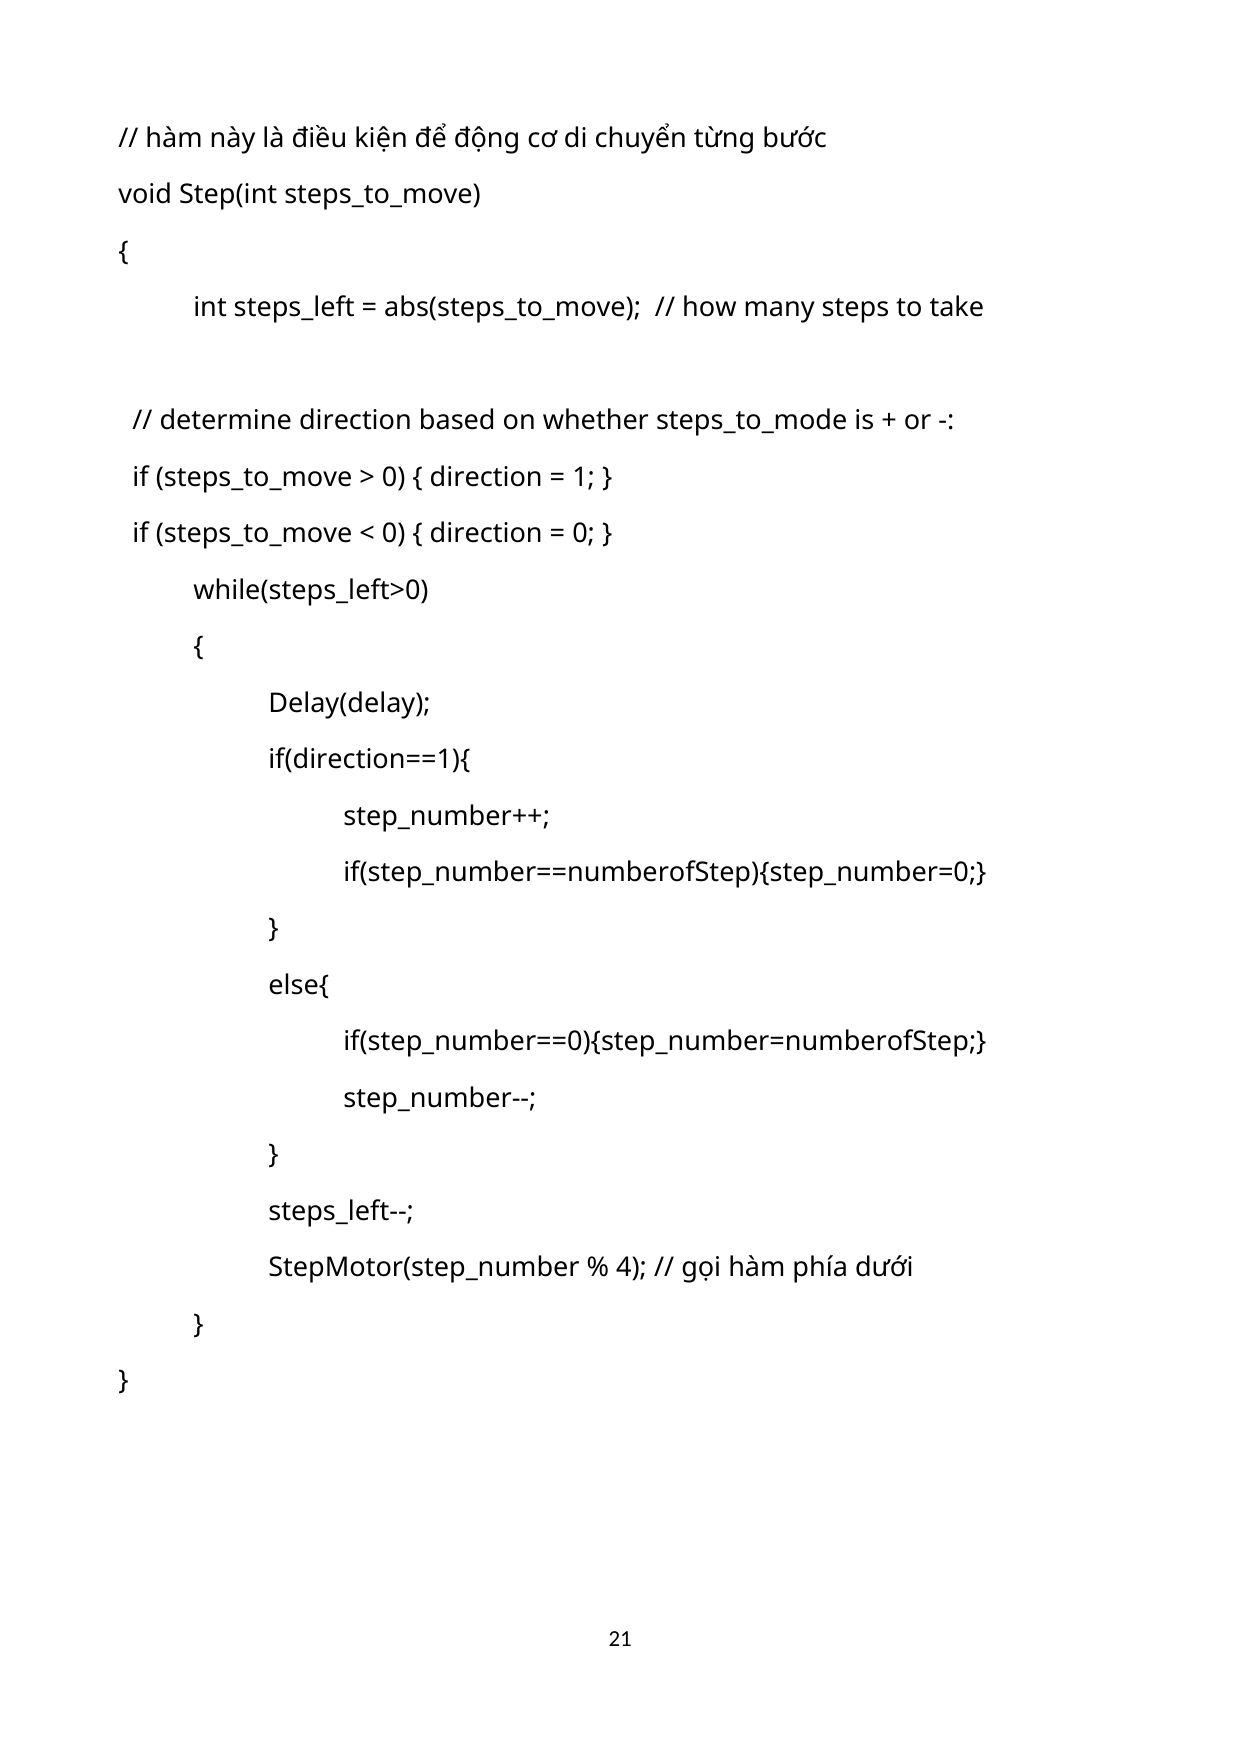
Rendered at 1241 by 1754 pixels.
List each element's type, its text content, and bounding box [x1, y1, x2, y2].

text else{ [118, 965, 1122, 1002]
text } [118, 1304, 1122, 1341]
text step_number++; [118, 796, 1122, 833]
text } [118, 1361, 1122, 1397]
text if(direction==1){ [118, 739, 1122, 776]
text step_number--; [118, 1078, 1122, 1115]
text if(step_number==numberofStep){step_number=0;} [118, 852, 1122, 889]
text Delay(delay); [118, 683, 1122, 720]
text // hàm này là điều kiện để động cơ di chuyển từng bước [118, 118, 1122, 155]
text void Step(int steps_to_move) [118, 175, 1122, 212]
text if(step_number==0){step_number=numberofStep;} [118, 1022, 1122, 1059]
text steps_left--; [118, 1191, 1122, 1228]
text } [118, 909, 1122, 946]
text } [118, 1135, 1122, 1172]
text StepMotor(step_number % 4); // gọi hàm phía dưới [118, 1248, 1122, 1284]
text // determine direction based on whether steps_to_mode is + or -: [118, 401, 1122, 438]
text { [118, 627, 1122, 663]
text if (steps_to_move > 0) { direction = 1; } [118, 457, 1122, 494]
text int steps_left = abs(steps_to_move); // how many steps to take [118, 288, 1122, 325]
text while(steps_left>0) [118, 570, 1122, 607]
text if (steps_to_move < 0) { direction = 0; } [118, 514, 1122, 551]
text { [118, 231, 1122, 268]
